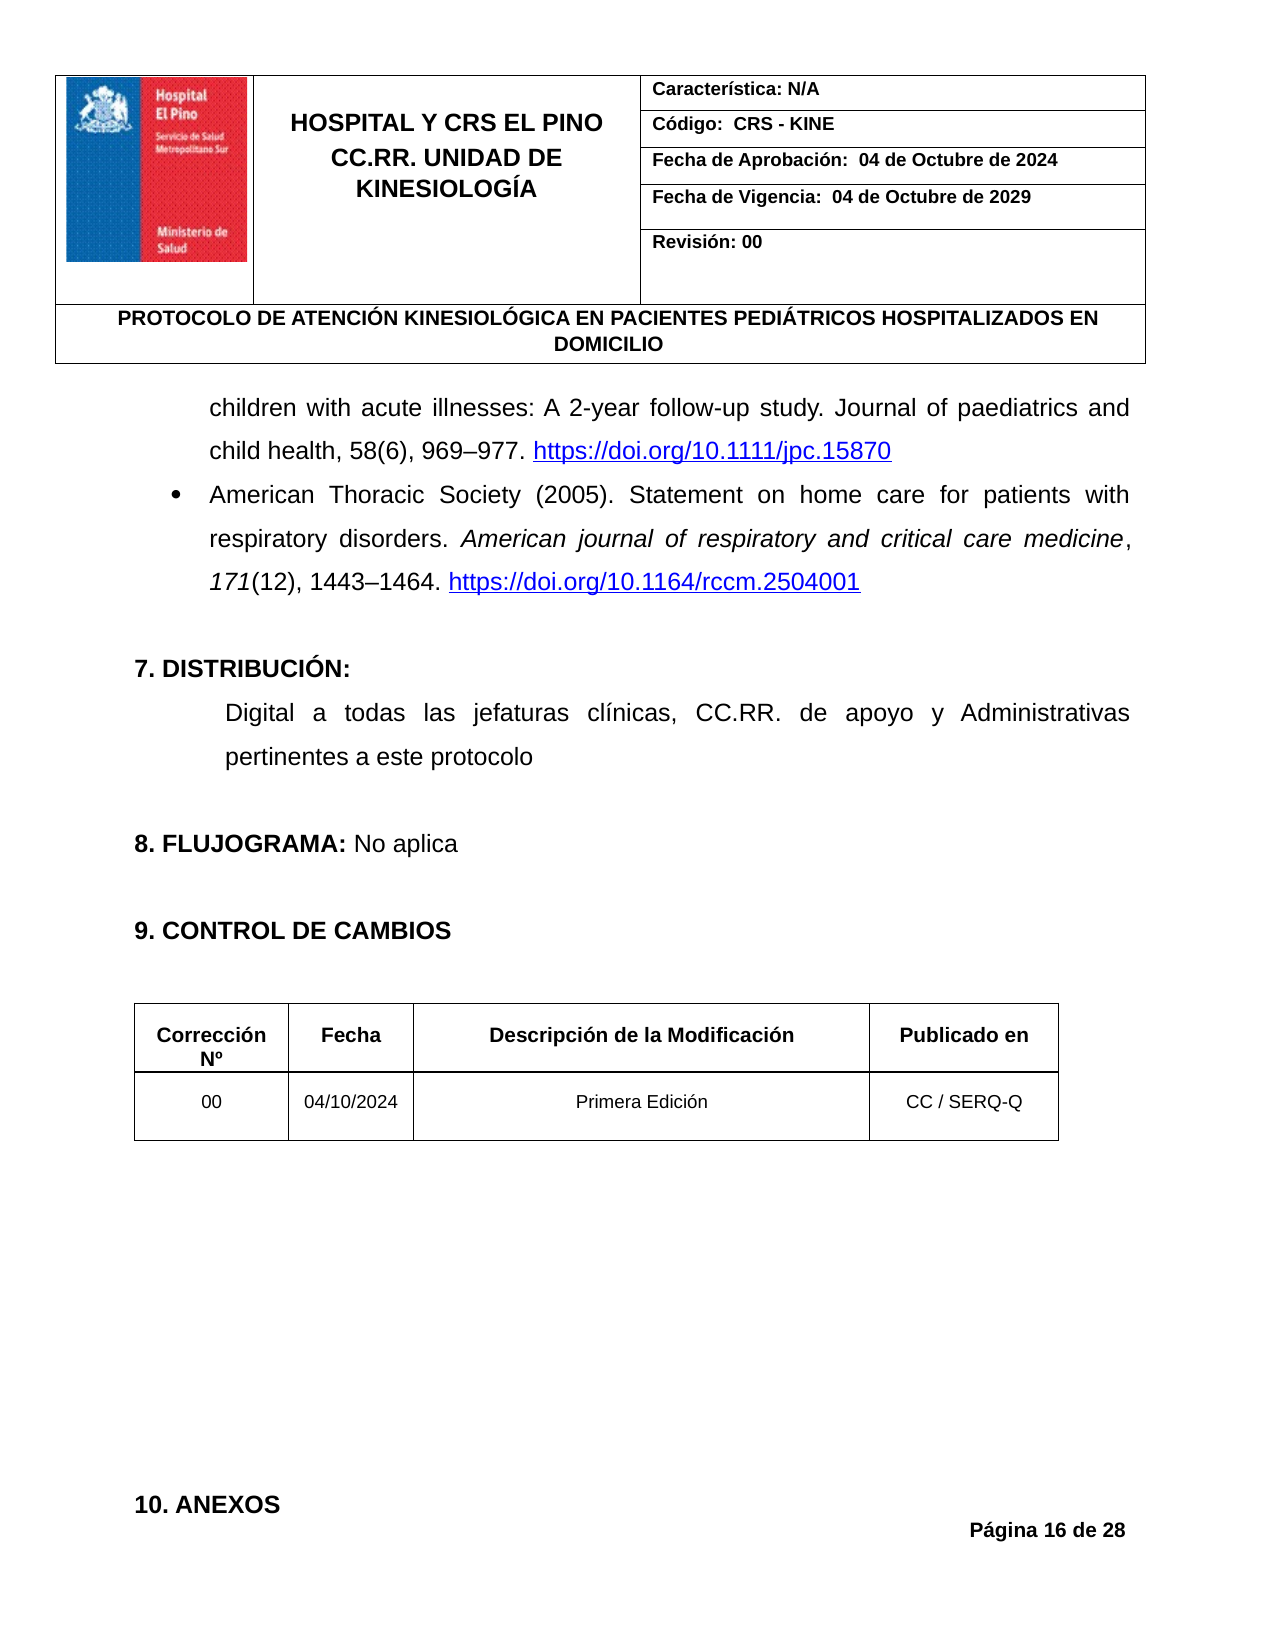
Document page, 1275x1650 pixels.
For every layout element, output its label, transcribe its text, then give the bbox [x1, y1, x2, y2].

table_header Descripción de la Modificación [414, 1004, 869, 1071]
picture [66, 77, 248, 262]
text 9. CONTROL DE CAMBIOS [134, 916, 1132, 944]
table_cell CC / SERQ-Q [870, 1073, 1058, 1140]
text 8. FLUJOGRAMA: No aplica [134, 828, 1132, 857]
table_cell 04/10/2024 [289, 1073, 413, 1140]
text 10. ANEXOS [134, 1489, 1132, 1518]
table_header Fecha [289, 1004, 413, 1071]
text Digital a todas las jefaturas clínicas, CC.RR. de apoyo y Administrativas pertinentes a este protocolo [225, 698, 1132, 770]
table_header Publicado en [870, 1004, 1058, 1071]
table_cell Primera Edición [414, 1073, 869, 1140]
table_header Corrección Nº [135, 1004, 288, 1071]
table_cell 00 [135, 1073, 288, 1140]
list American Thoracic Society (2005). Statement on home care for patients with respiratory disorders. American journal of respiratory and critical care medicine, 171(12), 1443–1464. https://doi.org/10.1164/rccm.2504001 [172, 480, 1132, 596]
text 7. DISTRIBUCIÓN: [134, 654, 1132, 683]
